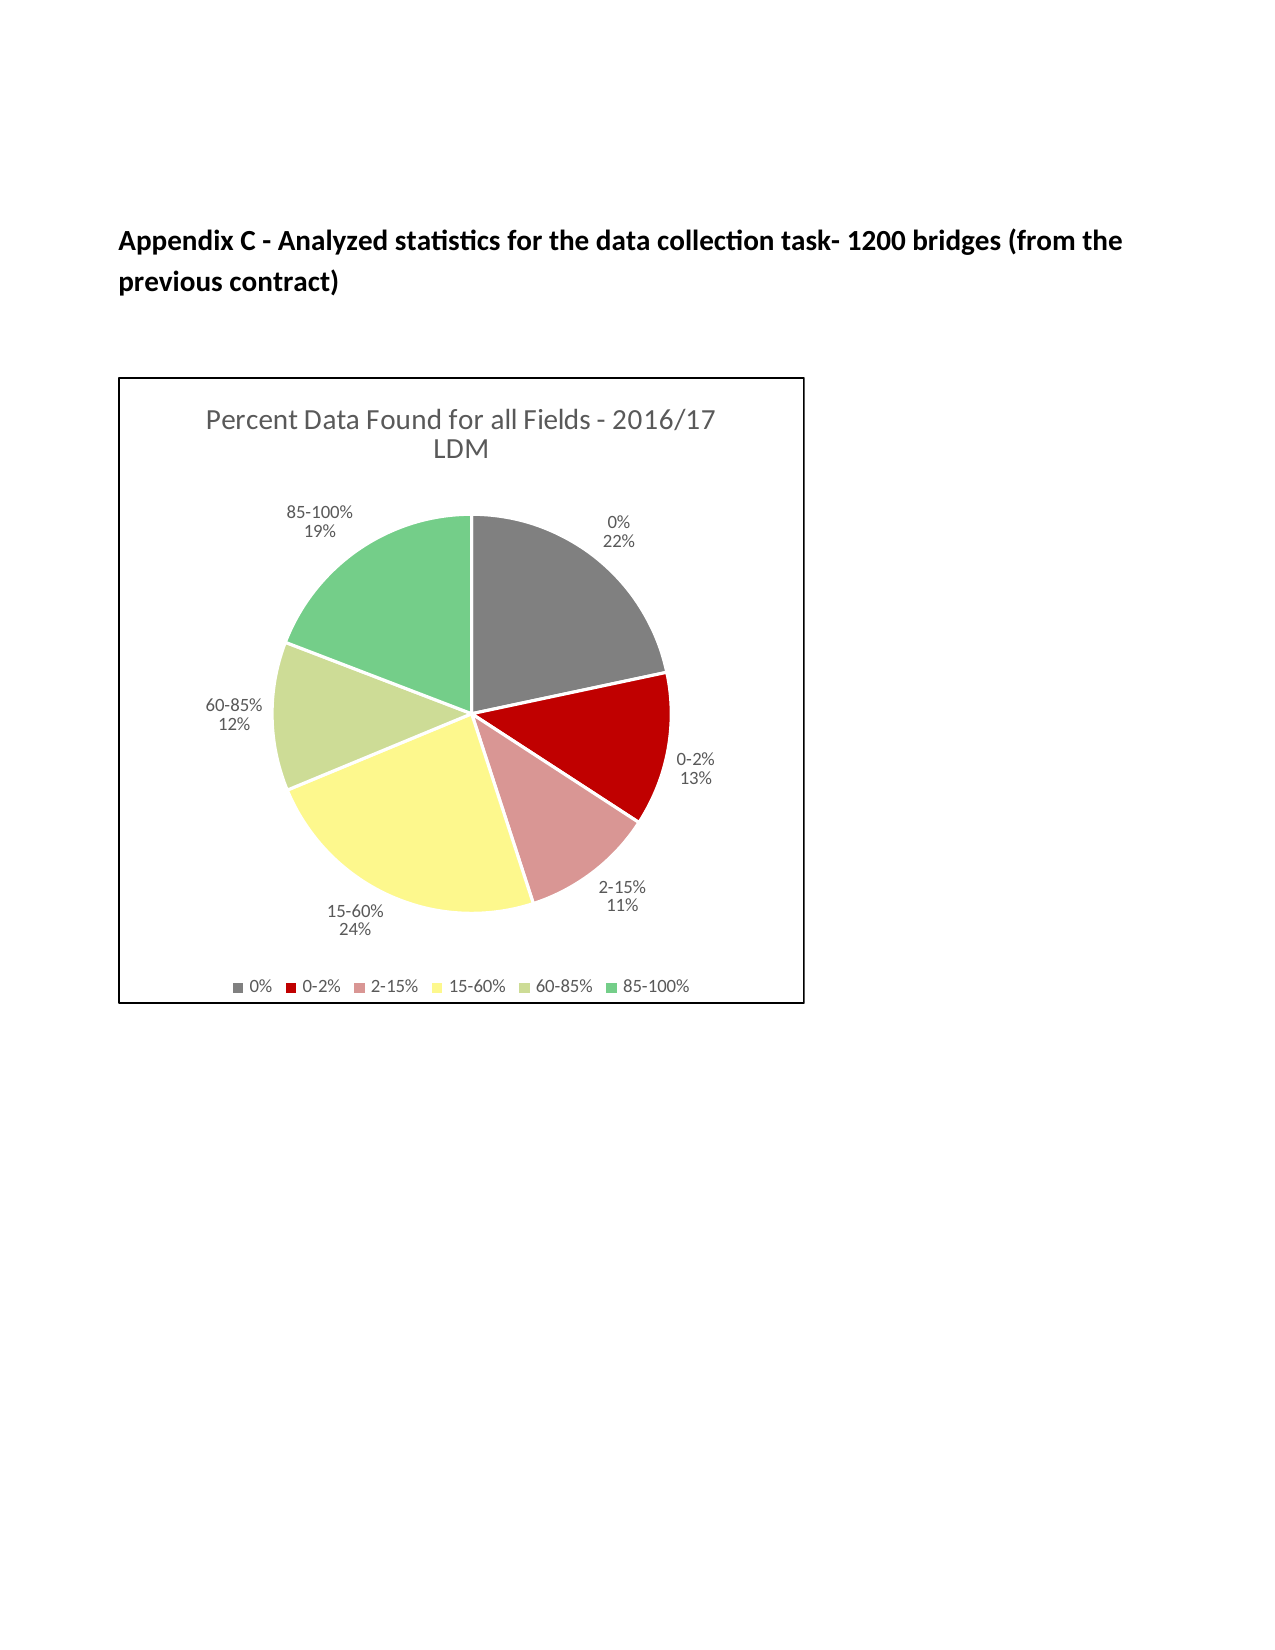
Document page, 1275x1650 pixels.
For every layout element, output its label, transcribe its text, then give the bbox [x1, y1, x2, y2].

text Appendix C - Analyzed statistics for the data collection task- 1200 bridges (from the previous contract) [118, 222, 1157, 298]
